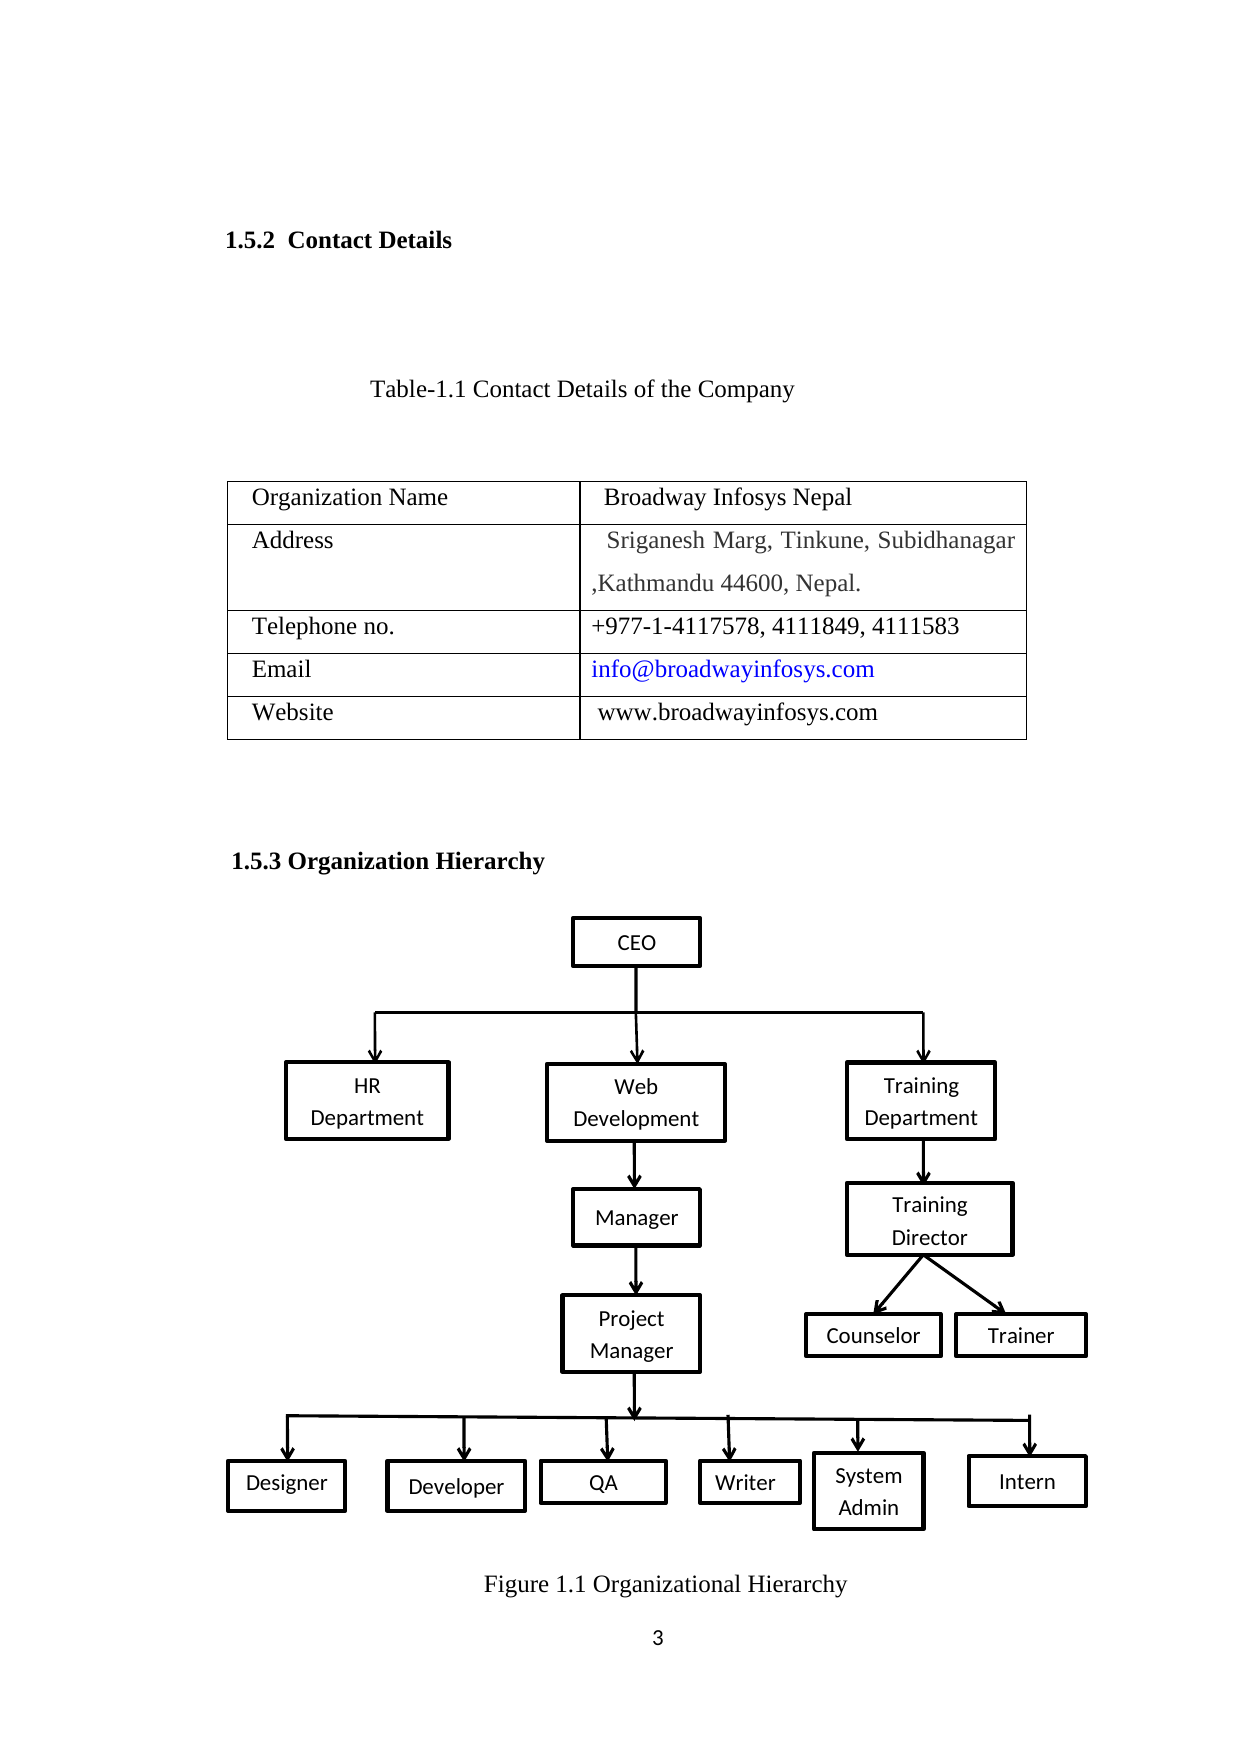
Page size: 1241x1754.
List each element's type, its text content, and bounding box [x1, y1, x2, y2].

text Table-1.1 Contact Details of the Company [225, 374, 1090, 403]
text Figure 1.1 Organizational Hierarchy [225, 1569, 1090, 1598]
subtitle 1.5.2 Contact Details [225, 225, 1090, 254]
table_cell Email [228, 654, 579, 696]
table_header Broadway Infosys Nepal [581, 482, 1026, 524]
table_cell Website [228, 697, 579, 739]
table_header Organization Name [228, 482, 579, 524]
subtitle 1.5.3 Organization Hierarchy [225, 846, 1090, 874]
table_cell Telephone no. [228, 611, 579, 653]
table_cell Sriganesh Marg, Tinkune, Subidhanagar ,Kathmandu 44600, Nepal. [581, 525, 1026, 610]
table_cell +977-1-4117578, 4111849, 4111583 [581, 611, 1026, 653]
table_cell Address [228, 525, 579, 610]
table_cell www.broadwayinfosys.com [581, 697, 1026, 739]
table_cell info@broadwayinfosys.com [581, 654, 1026, 696]
